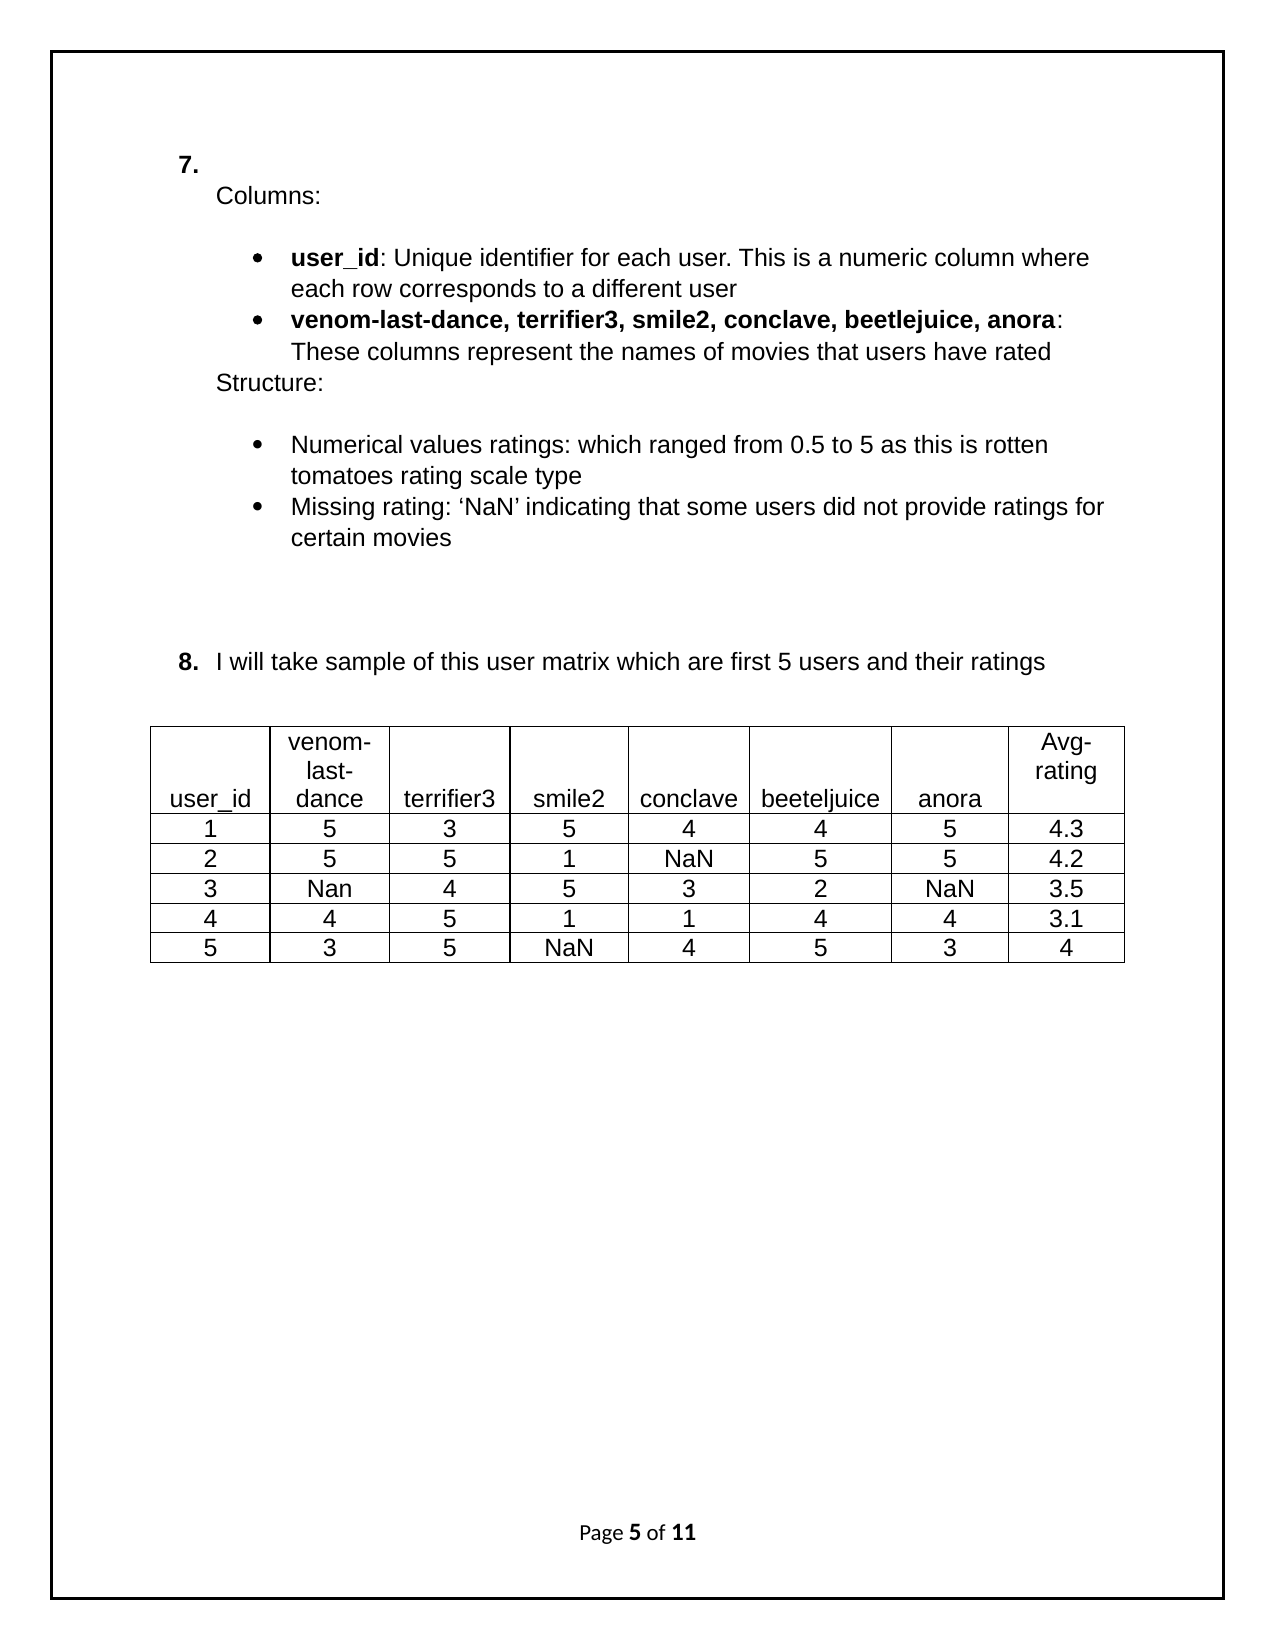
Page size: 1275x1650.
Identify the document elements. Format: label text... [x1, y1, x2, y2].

table_cell 3 [629, 874, 749, 902]
table_cell 1 [511, 904, 628, 932]
table_cell 4 [1009, 933, 1124, 962]
table_cell 4 [151, 904, 269, 932]
table_header terrifier3 [390, 727, 509, 813]
table_cell 5 [750, 844, 891, 873]
table_header beeteljuice [750, 727, 891, 813]
table_cell 5 [271, 844, 389, 873]
table_cell 3.1 [1009, 904, 1124, 932]
table_cell 4 [629, 933, 749, 962]
list Numerical values ratings: which ranged from 0.5 to 5 as this is rotten tomatoes rating scale type [253, 429, 1125, 489]
table_cell 5 [511, 814, 628, 843]
table_cell 5 [750, 933, 891, 962]
table_cell 4 [750, 904, 891, 932]
table_cell 2 [151, 844, 269, 873]
table_cell 5 [390, 933, 509, 962]
list venom-last-dance, terrifier3, smile2, conclave, beetlejuice, anora: These columns represent the names of movies that users have rated [253, 305, 1125, 365]
table_cell Nan [271, 874, 389, 902]
table_cell 4.3 [1009, 814, 1124, 843]
table_cell 1 [151, 814, 269, 843]
table_header anora [892, 727, 1008, 813]
table_cell 3 [390, 814, 509, 843]
table_cell 4 [750, 814, 891, 843]
table_cell 5 [892, 844, 1008, 873]
table_header user_id [151, 727, 269, 813]
list Missing rating: ‘NaN’ indicating that some users did not provide ratings for certain movies [253, 492, 1125, 552]
list Columns: [216, 181, 1125, 210]
table_cell 4 [629, 814, 749, 843]
table_cell 3 [271, 933, 389, 962]
table_cell 2 [750, 874, 891, 902]
table_header venom-last-dance [271, 727, 389, 813]
table_cell NaN [511, 933, 628, 962]
table_cell 4 [271, 904, 389, 932]
list user_id: Unique identifier for each user. This is a numeric column where each row corresponds to a different user [253, 243, 1125, 303]
list I will take sample of this user matrix which are first 5 users and their ratings [178, 647, 1125, 676]
table_header Avg-rating [1009, 727, 1124, 813]
table_cell 4.2 [1009, 844, 1124, 873]
table_cell 5 [892, 814, 1008, 843]
table_header smile2 [511, 727, 628, 813]
table_cell 4 [892, 904, 1008, 932]
table_cell 5 [271, 814, 389, 843]
table_header conclave [629, 727, 749, 813]
table_cell 5 [511, 874, 628, 902]
table_cell 1 [629, 904, 749, 932]
table_cell 5 [390, 844, 509, 873]
table_cell 5 [151, 933, 269, 962]
table_cell 5 [390, 904, 509, 932]
table_cell 3 [892, 933, 1008, 962]
table_cell NaN [892, 874, 1008, 902]
table_cell 3.5 [1009, 874, 1124, 902]
table_cell 3 [151, 874, 269, 902]
list Structure: [216, 367, 1125, 396]
table_cell 4 [390, 874, 509, 902]
table_cell NaN [629, 844, 749, 873]
table_cell 1 [511, 844, 628, 873]
